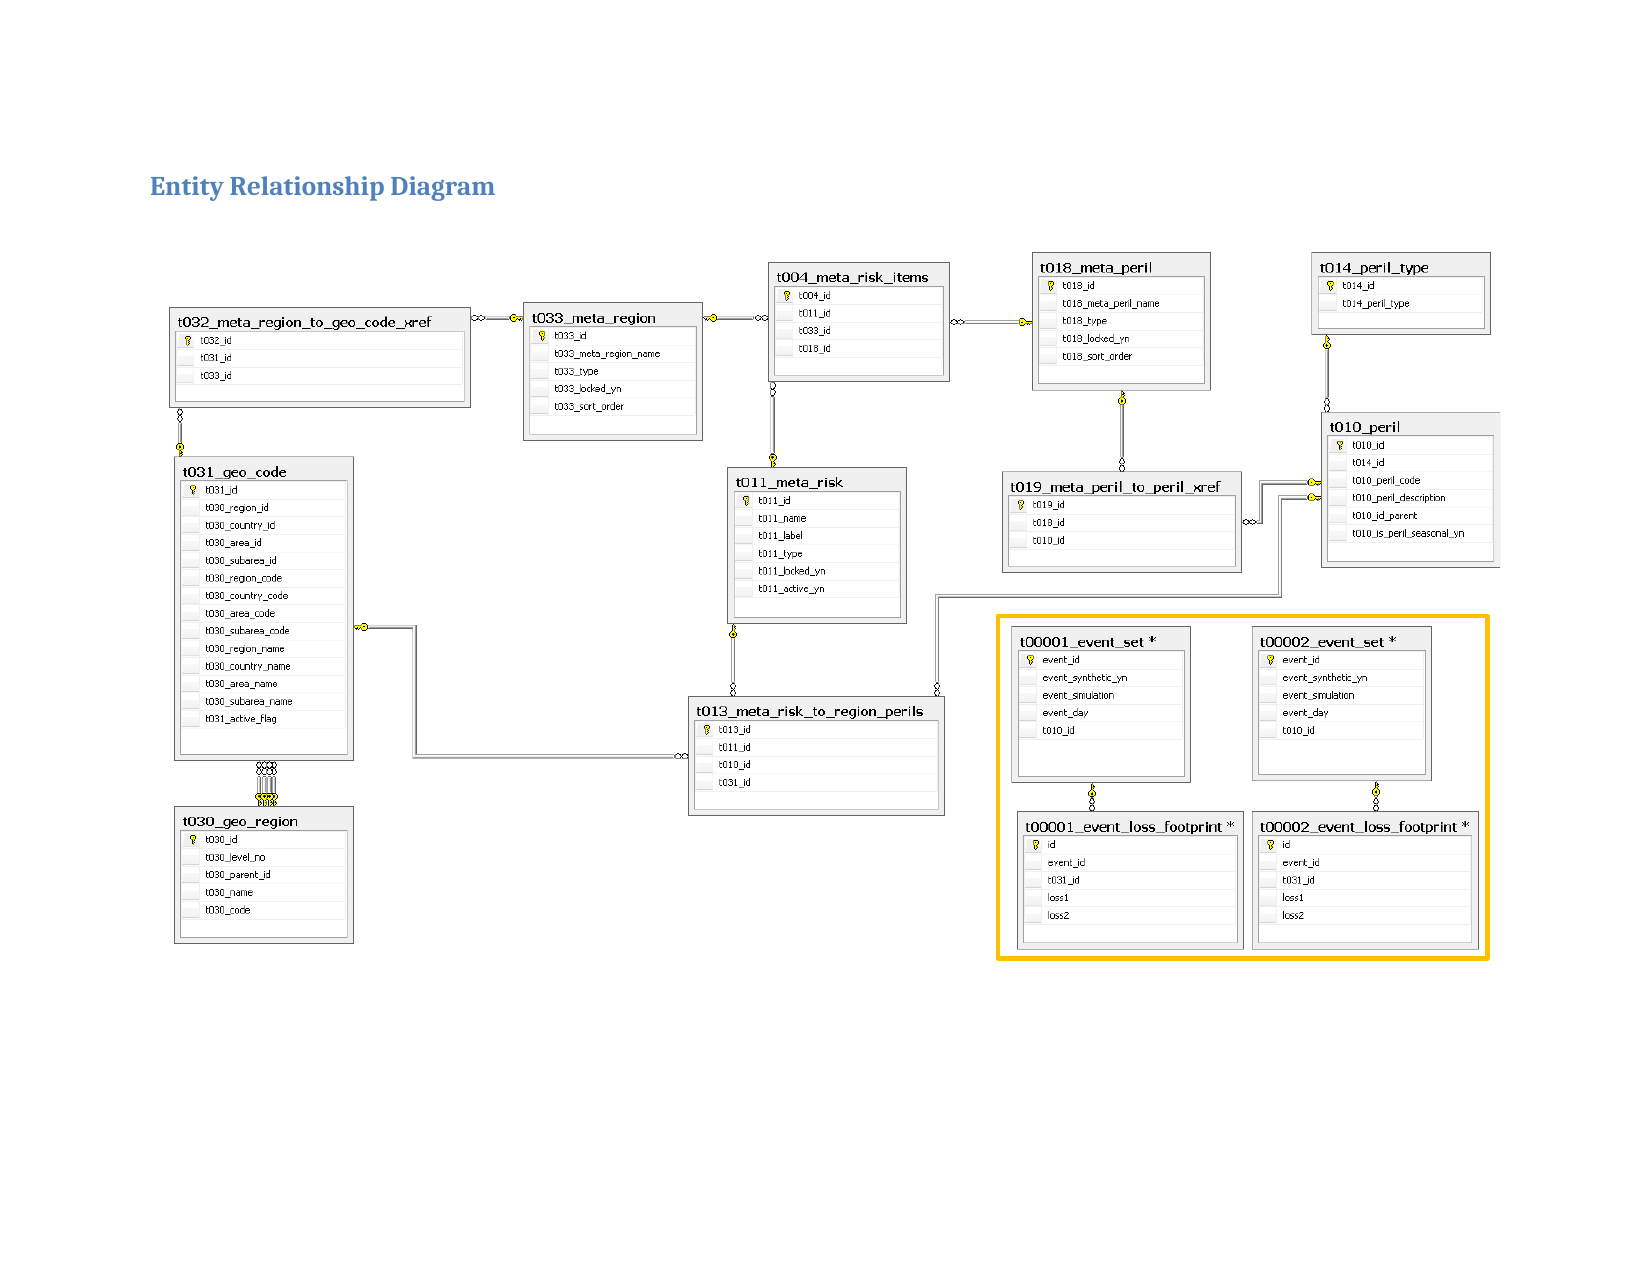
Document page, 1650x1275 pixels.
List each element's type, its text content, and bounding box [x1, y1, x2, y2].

subtitle Entity Relationship Diagram [150, 171, 1500, 202]
picture [150, 206, 1500, 972]
